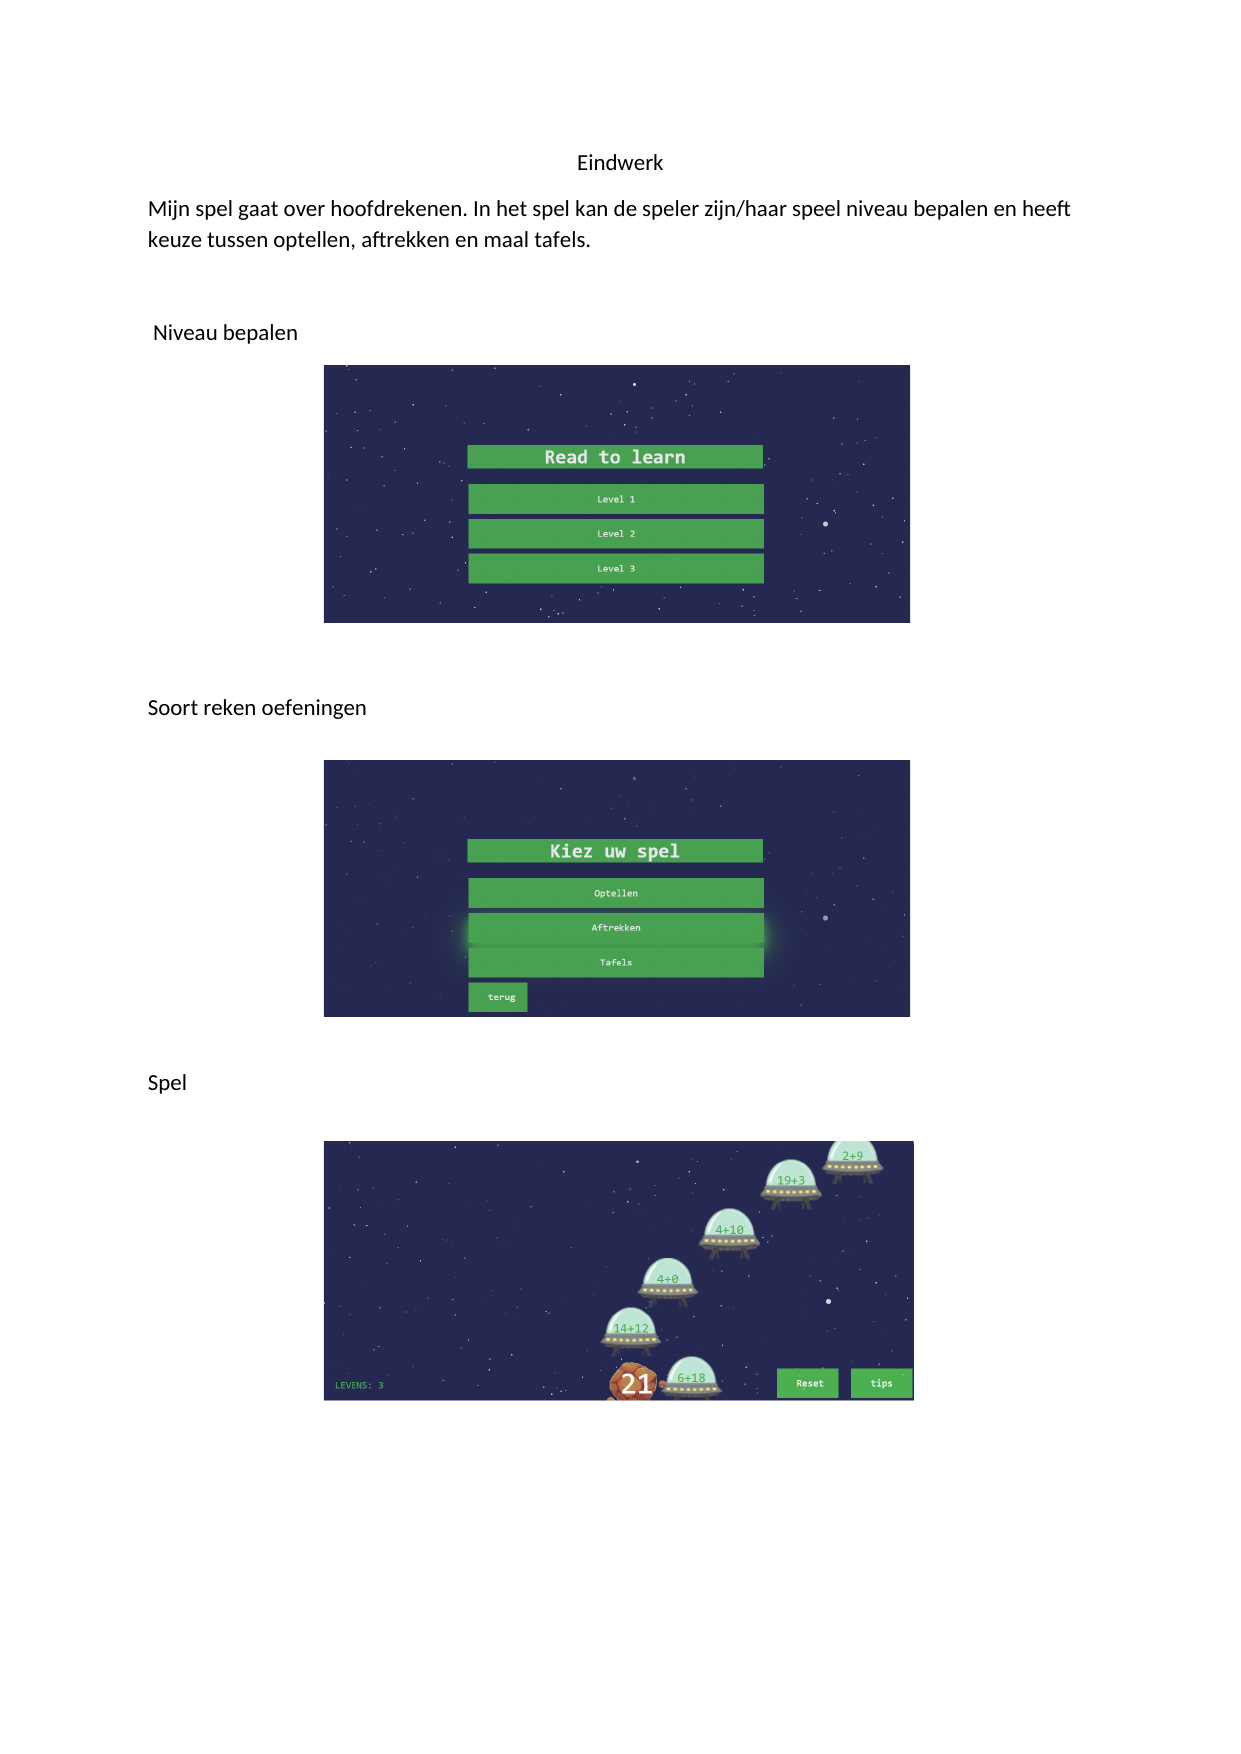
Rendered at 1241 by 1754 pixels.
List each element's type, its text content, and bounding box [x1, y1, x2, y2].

picture [323, 365, 910, 623]
text Niveau bepalen [148, 318, 1093, 346]
text Eindwerk [148, 148, 1093, 176]
text Spel [148, 1068, 1093, 1096]
picture [323, 760, 910, 1018]
text Mijn spel gaat over hoofdrekenen. In het spel kan de speler zijn/haar speel niveau bepalen en heeft keuze tussen optellen, aftrekken en maal tafels. [148, 194, 1093, 253]
picture [323, 1141, 922, 1401]
text Soort reken oefeningen [148, 693, 1093, 721]
